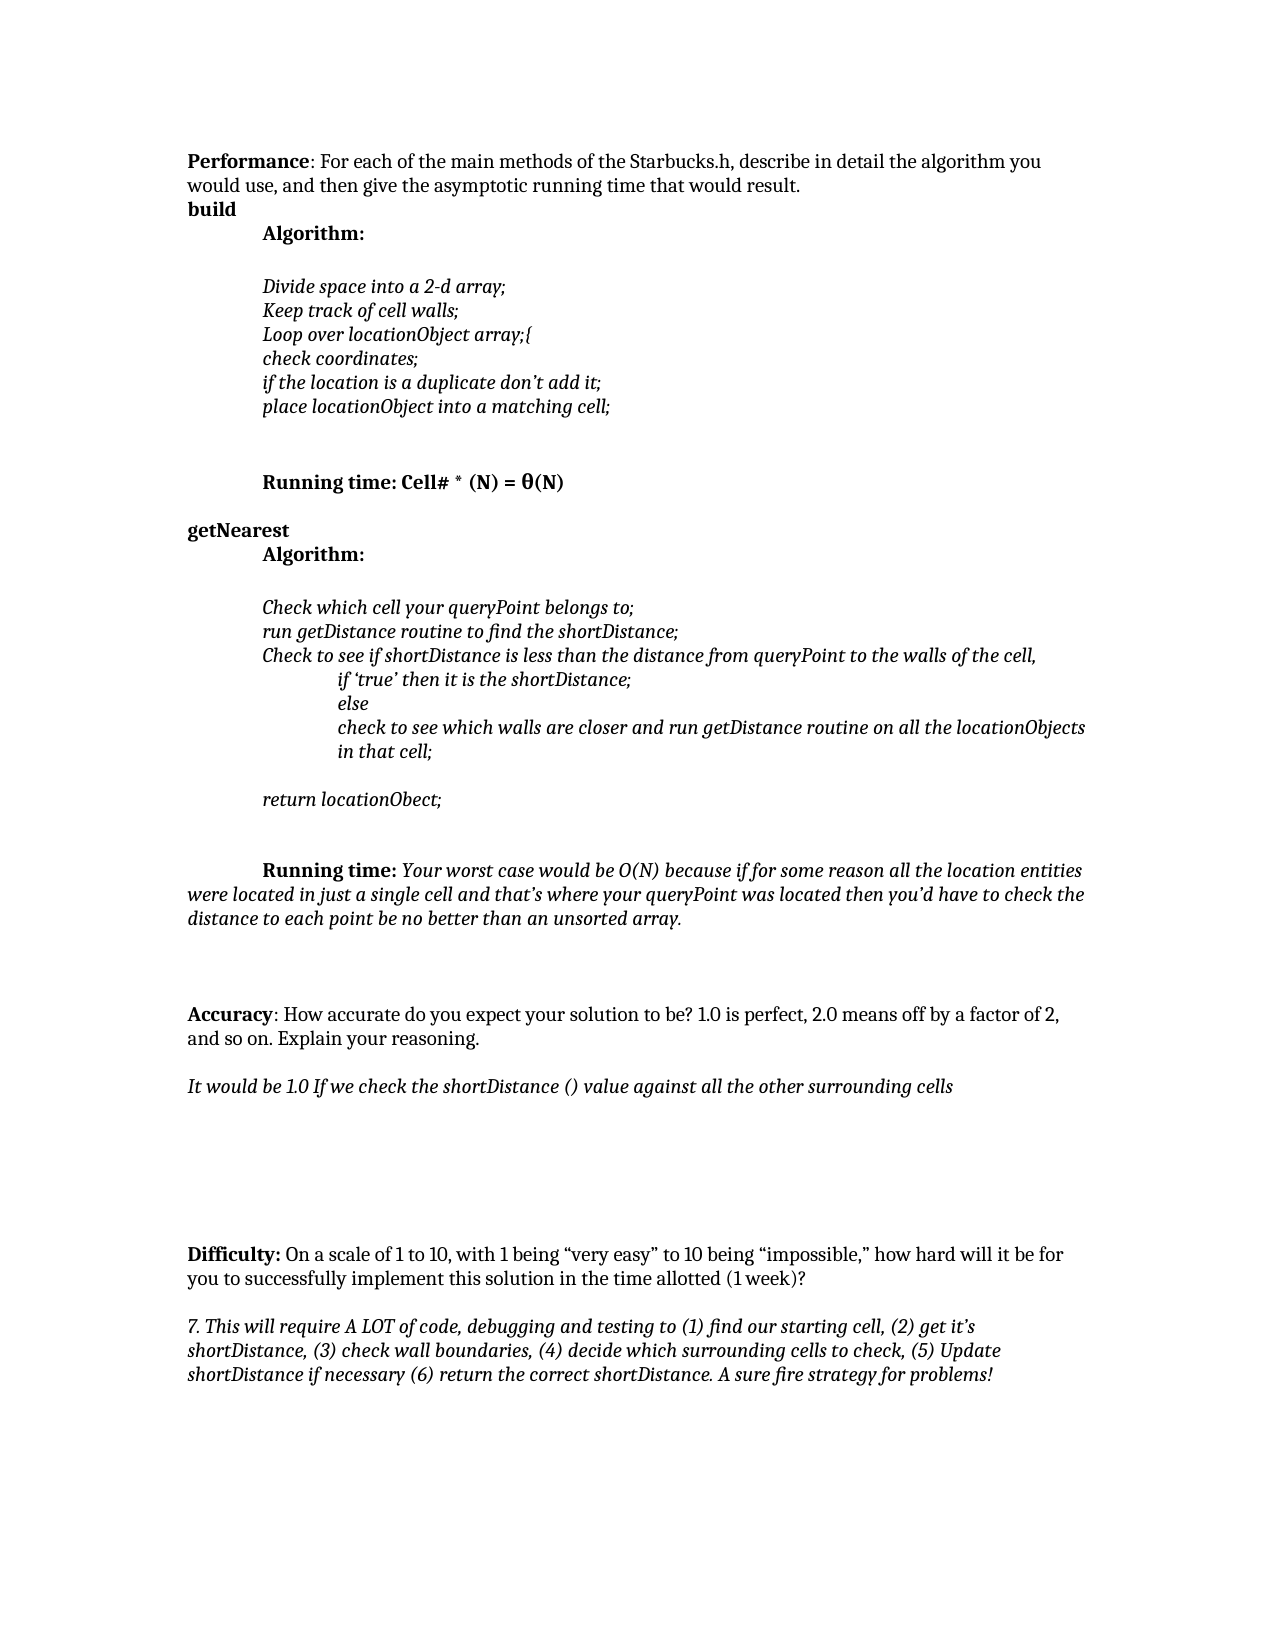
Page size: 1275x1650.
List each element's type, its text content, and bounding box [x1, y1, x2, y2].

text place locationObject into a matching cell; [187, 394, 1087, 418]
text Running time: Your worst case would be O(N) because if for some reason all the location entities were located in just a single cell and that’s where your queryPoint was located then you’d have to check the distance to each point be no better than an unsorted array. [187, 859, 1087, 931]
text Loop over locationObject array;{ check coordinates; [187, 322, 1087, 370]
text Keep track of cell walls; [187, 298, 1087, 322]
text Performance: For each of the main methods of the Starbucks.h, describe in detail the algorithm you would use, and then give the asymptotic running time that would result. [187, 150, 1087, 198]
text Difficulty: On a scale of 1 to 10, with 1 being “very easy” to 10 being “impossible,” how hard will it be for you to successfully implement this solution in the time allotted (1 week)? [187, 1242, 1087, 1290]
text Algorithm: [187, 222, 1087, 246]
text It would be 1.0 If we check the shortDistance () value against all the other surrounding cells [187, 1075, 1087, 1099]
text 7. This will require A LOT of code, debugging and testing to (1) find our starting cell, (2) get it’s shortDistance, (3) check wall boundaries, (4) decide which surrounding cells to check, (5) Update shortDistance if necessary (6) return the correct shortDistance. A sure fire strategy for problems! [187, 1314, 1087, 1386]
text build [187, 198, 1087, 222]
text getNearest [187, 519, 1087, 543]
text Accuracy: How accurate do you expect your solution to be? 1.0 is perfect, 2.0 means off by a factor of 2, and so on. Explain your reasoning. [187, 1003, 1087, 1051]
text if ‘true’ then it is the shortDistance; [262, 667, 1087, 691]
text Check to see if shortDistance is less than the distance from queryPoint to the walls of the cell, [262, 643, 1087, 667]
text Running time: Cell# * (N) = θ(N) [187, 471, 1087, 495]
text Divide space into a 2-d array; [187, 274, 1087, 298]
text return locationObect; [187, 787, 1087, 811]
text Algorithm: [187, 543, 1087, 596]
text Check which cell your queryPoint belongs to; run getDistance routine to find the shortDistance; [187, 596, 1087, 643]
text else check to see which walls are closer and run getDistance routine on all the locationObjects in that cell; [337, 691, 1087, 763]
text if the location is a duplicate don’t add it; [187, 370, 1087, 394]
